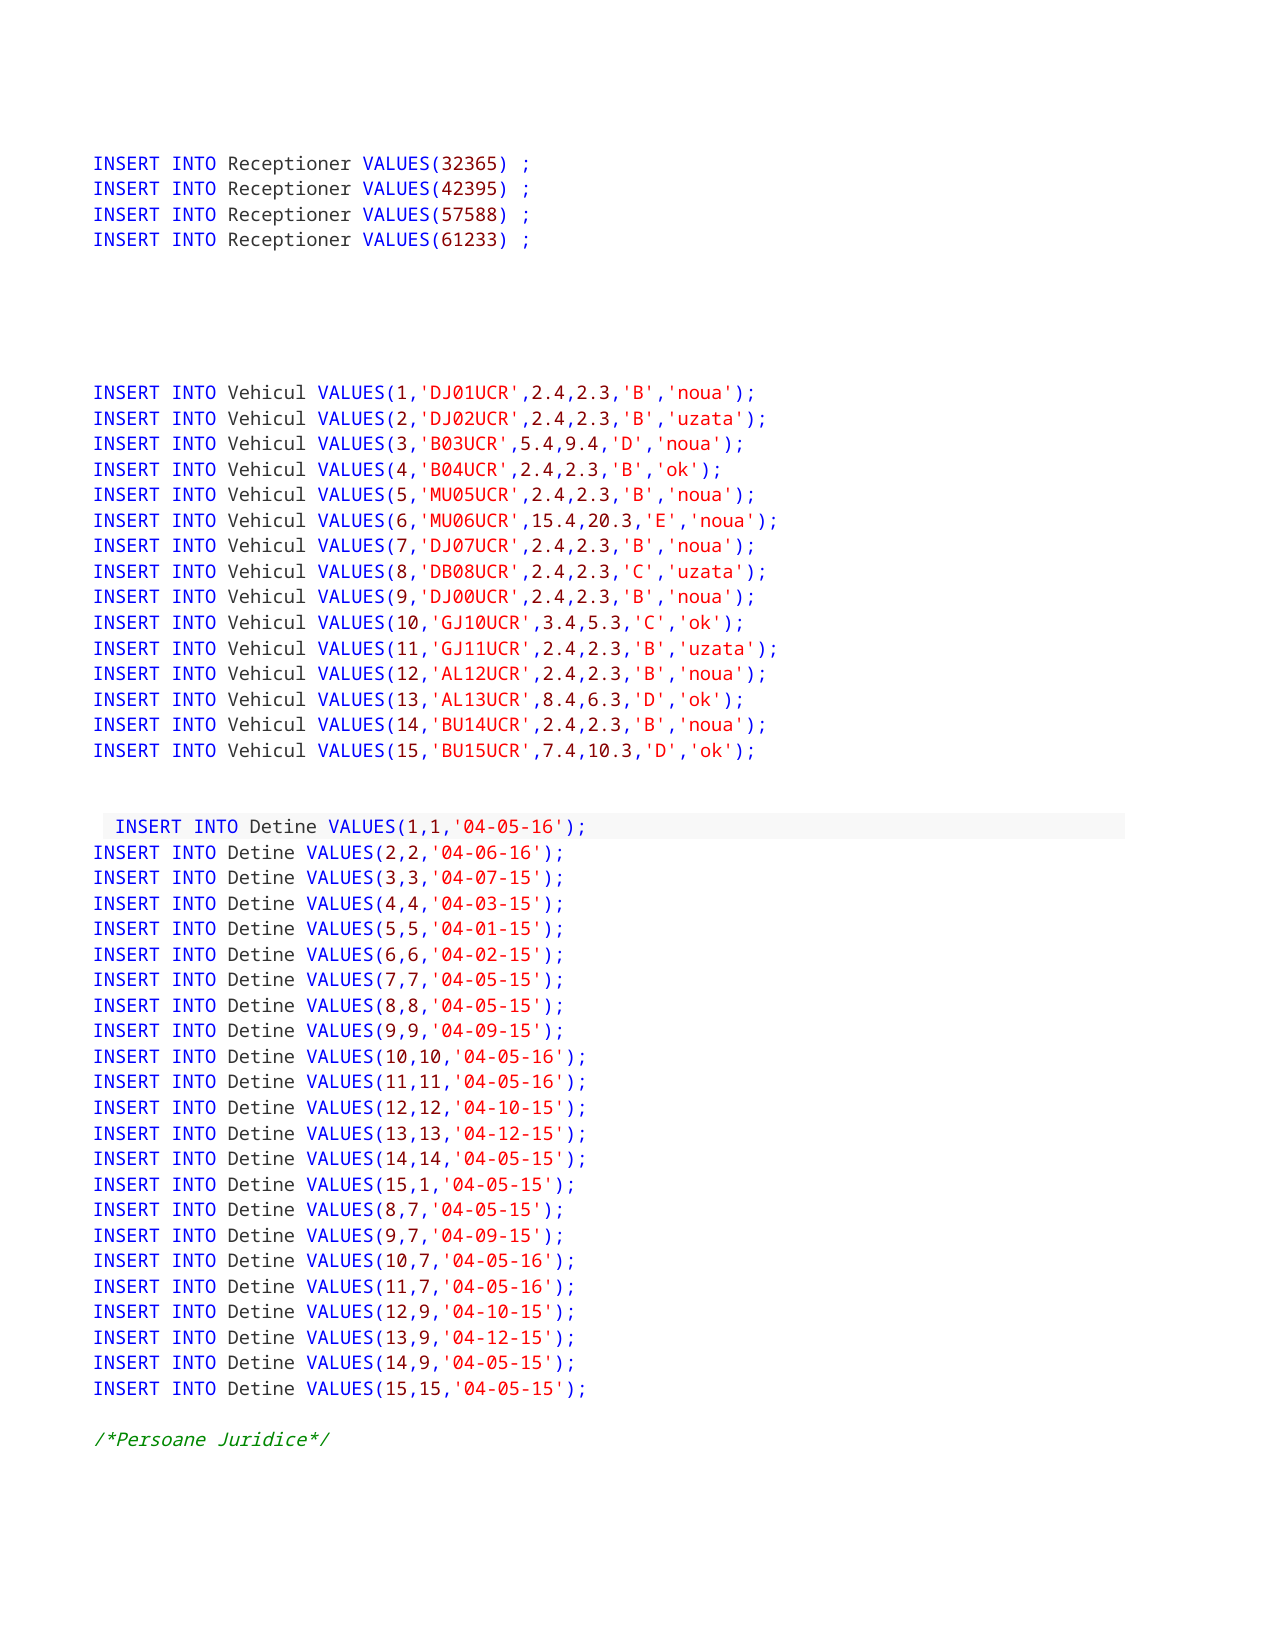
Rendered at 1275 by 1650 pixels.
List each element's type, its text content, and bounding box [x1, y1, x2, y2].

text INSERT INTO Detine VALUES(9,9,'04-09-15'); [92, 1018, 1125, 1043]
text INSERT INTO Vehicul VALUES(13,'AL13UCR',8.4,6.3,'D','ok'); [92, 686, 1125, 711]
text INSERT INTO Detine VALUES(11,11,'04-05-16'); [92, 1069, 1125, 1094]
text INSERT INTO Detine VALUES(7,7,'04-05-15'); [92, 967, 1125, 992]
text INSERT INTO Vehicul VALUES(4,'B04UCR',2.4,2.3,'B','ok'); [92, 456, 1125, 482]
text INSERT INTO Detine VALUES(4,4,'04-03-15'); [92, 890, 1125, 916]
text INSERT INTO Detine VALUES(3,3,'04-07-15'); [92, 864, 1125, 890]
text INSERT INTO Receptioner VALUES(57588) ; [92, 201, 1125, 227]
text INSERT INTO Vehicul VALUES(2,'DJ02UCR',2.4,2.3,'B','uzata'); [92, 405, 1125, 431]
text INSERT INTO Receptioner VALUES(42395) ; [92, 176, 1125, 201]
text INSERT INTO Receptioner VALUES(32365) ; [92, 150, 1125, 176]
text INSERT INTO Detine VALUES(8,8,'04-05-15'); [92, 992, 1125, 1018]
text INSERT INTO Detine VALUES(15,15,'04-05-15'); [92, 1375, 1125, 1401]
text INSERT INTO Detine VALUES(10,7,'04-05-16'); [92, 1247, 1125, 1273]
text INSERT INTO Detine VALUES(12,9,'04-10-15'); [92, 1298, 1125, 1324]
text INSERT INTO Detine VALUES(5,5,'04-01-15'); [92, 916, 1125, 941]
text INSERT INTO Detine VALUES(13,13,'04-12-15'); [92, 1120, 1125, 1145]
text INSERT INTO Vehicul VALUES(9,'DJ00UCR',2.4,2.3,'B','noua'); [92, 584, 1125, 609]
text INSERT INTO Detine VALUES(9,7,'04-09-15'); [92, 1222, 1125, 1247]
text INSERT INTO Detine VALUES(12,12,'04-10-15'); [92, 1094, 1125, 1120]
text INSERT INTO Detine VALUES(8,7,'04-05-15'); [92, 1196, 1125, 1222]
text INSERT INTO Vehicul VALUES(6,'MU06UCR',15.4,20.3,'E','noua'); [92, 507, 1125, 533]
text INSERT INTO Vehicul VALUES(15,'BU15UCR',7.4,10.3,'D','ok'); [92, 737, 1125, 762]
text INSERT INTO Vehicul VALUES(5,'MU05UCR',2.4,2.3,'B','noua'); [92, 482, 1125, 507]
text INSERT INTO Detine VALUES(14,9,'04-05-15'); [92, 1349, 1125, 1375]
text INSERT INTO Detine VALUES(1,1,'04-05-16'); [103, 813, 1125, 839]
text INSERT INTO Vehicul VALUES(1,'DJ01UCR',2.4,2.3,'B','noua'); [92, 380, 1125, 405]
text INSERT INTO Vehicul VALUES(14,'BU14UCR',2.4,2.3,'B','noua'); [92, 711, 1125, 737]
text INSERT INTO Detine VALUES(15,1,'04-05-15'); [92, 1171, 1125, 1196]
text INSERT INTO Detine VALUES(6,6,'04-02-15'); [92, 941, 1125, 967]
text INSERT INTO Vehicul VALUES(8,'DB08UCR',2.4,2.3,'C','uzata'); [92, 558, 1125, 584]
text INSERT INTO Detine VALUES(2,2,'04-06-16'); [92, 839, 1125, 864]
text INSERT INTO Vehicul VALUES(11,'GJ11UCR',2.4,2.3,'B','uzata'); [92, 635, 1125, 660]
text INSERT INTO Detine VALUES(11,7,'04-05-16'); [92, 1273, 1125, 1298]
text INSERT INTO Detine VALUES(14,14,'04-05-15'); [92, 1145, 1125, 1171]
text INSERT INTO Receptioner VALUES(61233) ; [92, 227, 1125, 252]
text INSERT INTO Vehicul VALUES(12,'AL12UCR',2.4,2.3,'B','noua'); [92, 660, 1125, 686]
text INSERT INTO Vehicul VALUES(3,'B03UCR',5.4,9.4,'D','noua'); [92, 431, 1125, 456]
text /*Persoane Juridice*/ [92, 1426, 1125, 1452]
text INSERT INTO Vehicul VALUES(7,'DJ07UCR',2.4,2.3,'B','noua'); [92, 533, 1125, 558]
text INSERT INTO Vehicul VALUES(10,'GJ10UCR',3.4,5.3,'C','ok'); [92, 609, 1125, 635]
text INSERT INTO Detine VALUES(13,9,'04-12-15'); [92, 1324, 1125, 1349]
text INSERT INTO Detine VALUES(10,10,'04-05-16'); [92, 1043, 1125, 1069]
